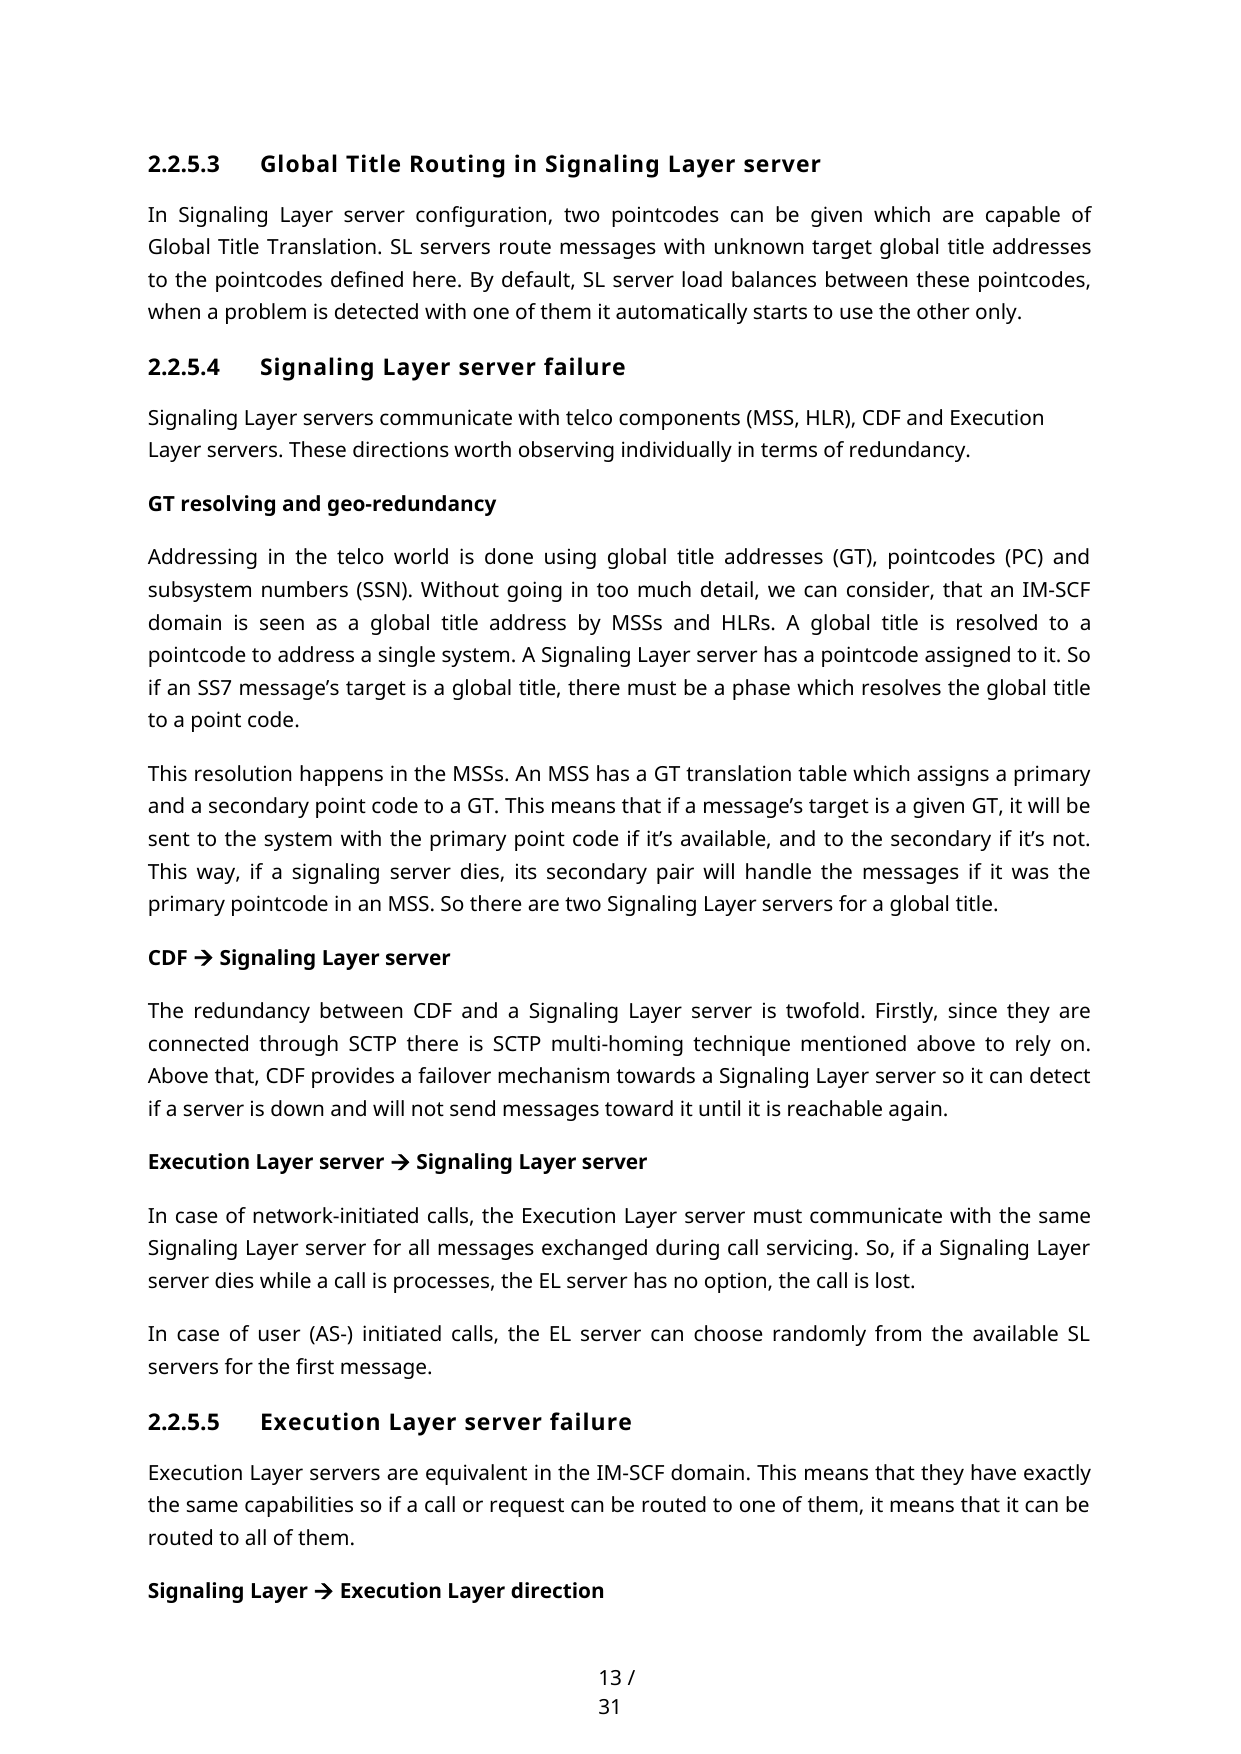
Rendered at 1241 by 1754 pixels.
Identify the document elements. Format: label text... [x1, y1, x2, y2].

subtitle Global Title Routing in Signaling Layer server [148, 148, 1093, 179]
text GT resolving and geo-redundancy [148, 489, 1093, 517]
text This resolution happens in the MSSs. An MSS has a GT translation table which assigns a primary and a secondary point code to a GT. This means that if a message’s target is a given GT, it will be sent to the system with the primary point code if it’s available, and to the secondary if it’s not. This way, if a signaling server dies, its secondary pair will handle the messages if it was the primary pointcode in an MSS. So there are two Signaling Layer servers for a global title. [148, 759, 1093, 918]
text In case of network-initiated calls, the Execution Layer server must communicate with the same Signaling Layer server for all messages exchanged during call servicing. So, if a Signaling Layer server dies while a call is processes, the EL server has no option, the call is lost. [148, 1201, 1093, 1294]
text CDF Signaling Layer server [148, 943, 1093, 971]
text In Signaling Layer server configuration, two pointcodes can be given which are capable of Global Title Translation. SL servers route messages with unknown target global title addresses to the pointcodes defined here. By default, SL server load balances between these pointcodes, when a problem is detected with one of them it automatically starts to use the other only. [148, 200, 1093, 326]
text Signaling Layer Execution Layer direction [148, 1576, 1093, 1605]
text In case of user (AS-) initiated calls, the EL server can choose randomly from the available SL servers for the first message. [148, 1319, 1093, 1381]
text The redundancy between CDF and a Signaling Layer server is twofold. Firstly, since they are connected through SCTP there is SCTP multi-homing technique mentioned above to rely on. Above that, CDF provides a failover mechanism towards a Signaling Layer server so it can detect if a server is down and will not send messages toward it until it is reachable again. [148, 996, 1093, 1122]
text Execution Layer servers are equivalent in the IM-SCF domain. This means that they have exactly the same capabilities so if a call or request can be routed to one of them, it means that it can be routed to all of them. [148, 1458, 1093, 1551]
text Signaling Layer servers communicate with telco components (MSS, HLR), CDF and Execution Layer servers. These directions worth observing individually in terms of redundancy. [148, 403, 1093, 464]
subtitle Signaling Layer server failure [148, 351, 1093, 382]
text Addressing in the telco world is done using global title addresses (GT), pointcodes (PC) and subsystem numbers (SSN). Without going in too much detail, we can consider, that an IM-SCF domain is seen as a global title address by MSSs and HLRs. A global title is resolved to a pointcode to address a single system. A Signaling Layer server has a pointcode assigned to it. So if an SS7 message’s target is a global title, there must be a phase which resolves the global title to a point code. [148, 542, 1093, 734]
text Execution Layer server Signaling Layer server [148, 1147, 1093, 1176]
subtitle Execution Layer server failure [148, 1406, 1093, 1437]
